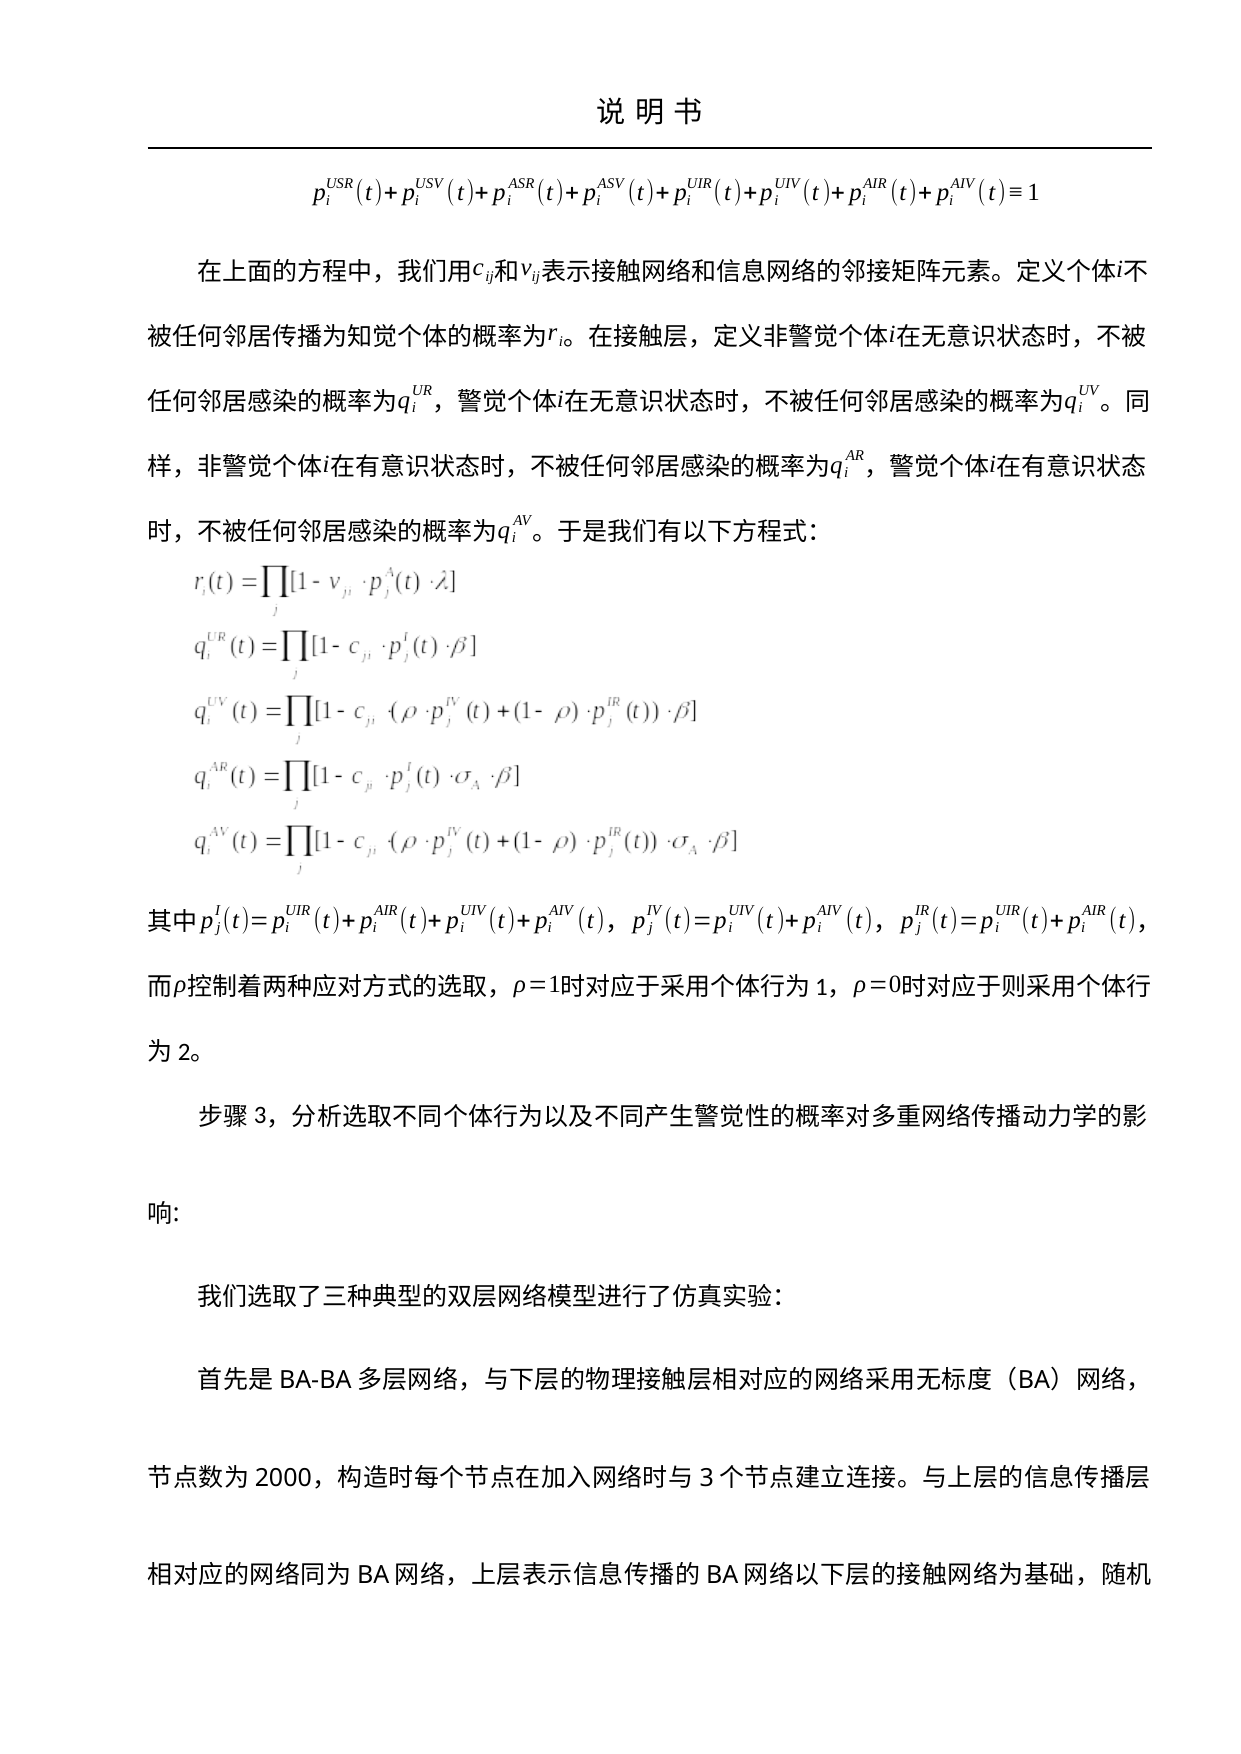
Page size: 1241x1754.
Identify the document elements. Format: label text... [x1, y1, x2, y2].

text 其中，，，而控制着两种应对方式的选取，时对应于采用个体行为1，时对应于则采用个体行为2。 [148, 887, 1152, 1082]
text 在上面的方程中，我们用和表示接触网络和信息网络的邻接矩阵元素。定义个体不被任何邻居传播为知觉个体的概率为。在接触层，定义非警觉个体在无意识状态时，不被任何邻居感染的概率为，警觉个体在无意识状态时，不被任何邻居感染的概率为。同样，非警觉个体在有意识状态时，不被任何邻居感染的概率为，警觉个体在有意识状态时，不被任何邻居感染的概率为。于是我们有以下方程式： [148, 237, 1152, 562]
text 我们选取了三种典型的双层网络模型进行了仿真实验： [148, 1262, 1152, 1327]
text 首先是BA-BA多层网络，与下层的物理接触层相对应的网络采用无标度（BA）网络，节点数为2000，构造时每个节点在加入网络时与3个节点建立连接。与上层的信息传播层相对应的网络同为BA网络，上层表示信息传播的BA网络以下层的接触网络为基础，随机增加了400条边。 [148, 1345, 1152, 1605]
text 步骤3，分析选取不同个体行为以及不同产生警觉性的概率对多重网络传播动力学的影响: [148, 1082, 1152, 1244]
